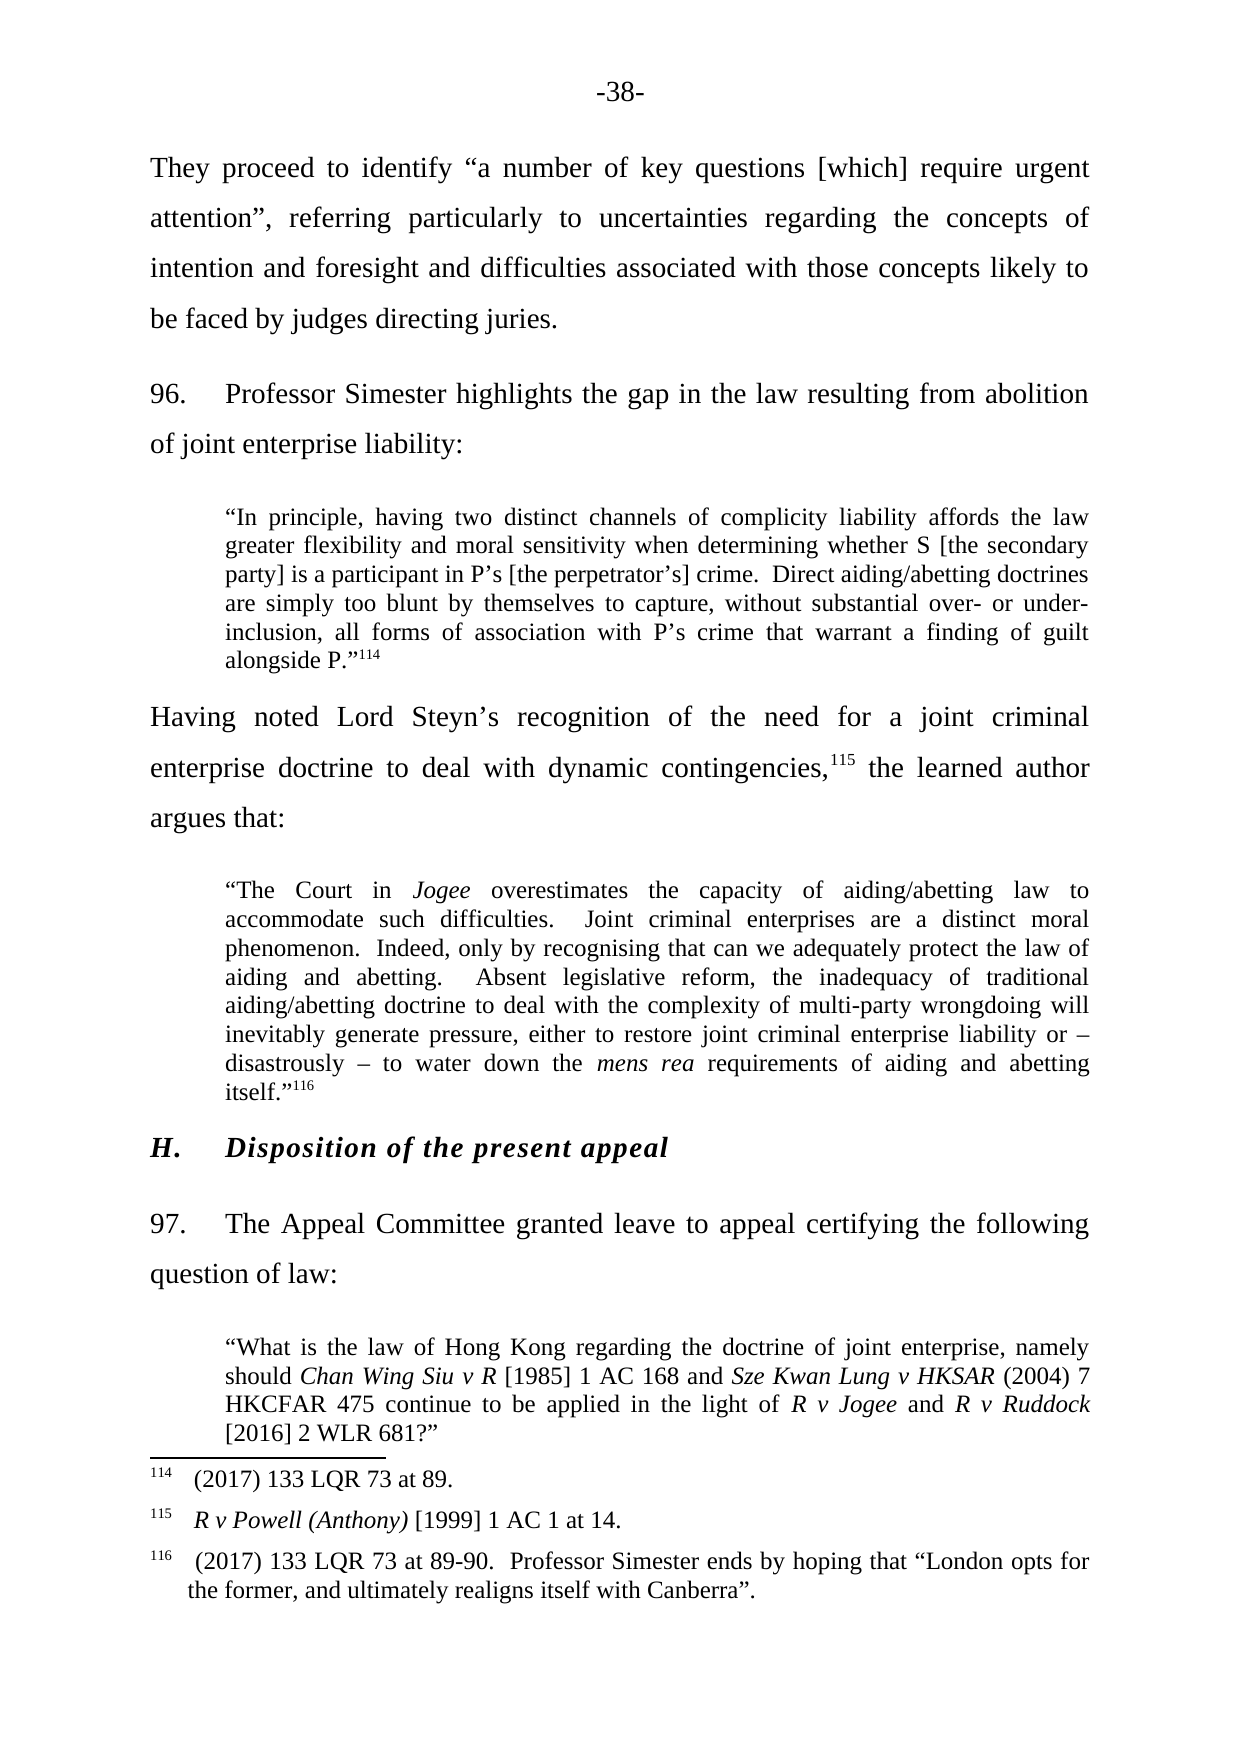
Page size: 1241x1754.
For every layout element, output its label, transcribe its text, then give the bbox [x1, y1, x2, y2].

list “What is the law of Hong Kong regarding the doctrine of joint enterprise, namely should Chan Wing Siu v R [1985] 1 AC 168 and Sze Kwan Lung v HKSAR (2004) 7 HKCFAR 475 continue to be applied in the light of R v Jogee and R v Ruddock [2016] 2 WLR 681?” [225, 1332, 1090, 1447]
text Professor Simester highlights the gap in the law resulting from abolition of joint enterprise liability: [150, 376, 1090, 460]
subtitle H. Disposition of the present appeal [150, 1130, 1090, 1164]
text The Appeal Committee granted leave to appeal certifying the following question of law: [150, 1206, 1090, 1290]
list “The Court in Jogee overestimates the capacity of aiding/abetting law to accommodate such difficulties. Joint criminal enterprises are a distinct moral phenomenon. Indeed, only by recognising that can we adequately protect the law of aiding and abetting. Absent legislative reform, the inadequacy of traditional aiding/abetting doctrine to deal with the complexity of multi-party wrongdoing will inevitably generate pressure, either to restore joint criminal enterprise liability or – disastrously – to water down the mens rea requirements of aiding and abetting itself.” [225, 875, 1090, 1105]
list “In principle, having two distinct channels of complicity liability affords the law greater flexibility and moral sensitivity when determining whether S [the secondary party] is a participant in P’s [the perpetrator’s] crime. Direct aiding/abetting doctrines are simply too blunt by themselves to capture, without substantial over- or under-inclusion, all forms of association with P’s crime that warrant a finding of guilt alongside P.” [225, 502, 1090, 674]
list Having noted Lord Steyn’s recognition of the need for a joint criminal enterprise doctrine to deal with dynamic contingencies, the learned author argues that: [150, 699, 1090, 833]
text It may be noted that David Ormerod QC and Karl Laird express the view that: “What is doubtful ... is the extent to which the Supreme Court has conclusively resolved the problems that bedevilled this area of the law”. They proceed to identify “a number of key questions [which] require urgent attention”, referring particularly to uncertainties regarding the concepts of intention and foresight and difficulties associated with those concepts likely to be faced by judges directing juries. [150, 150, 1090, 334]
